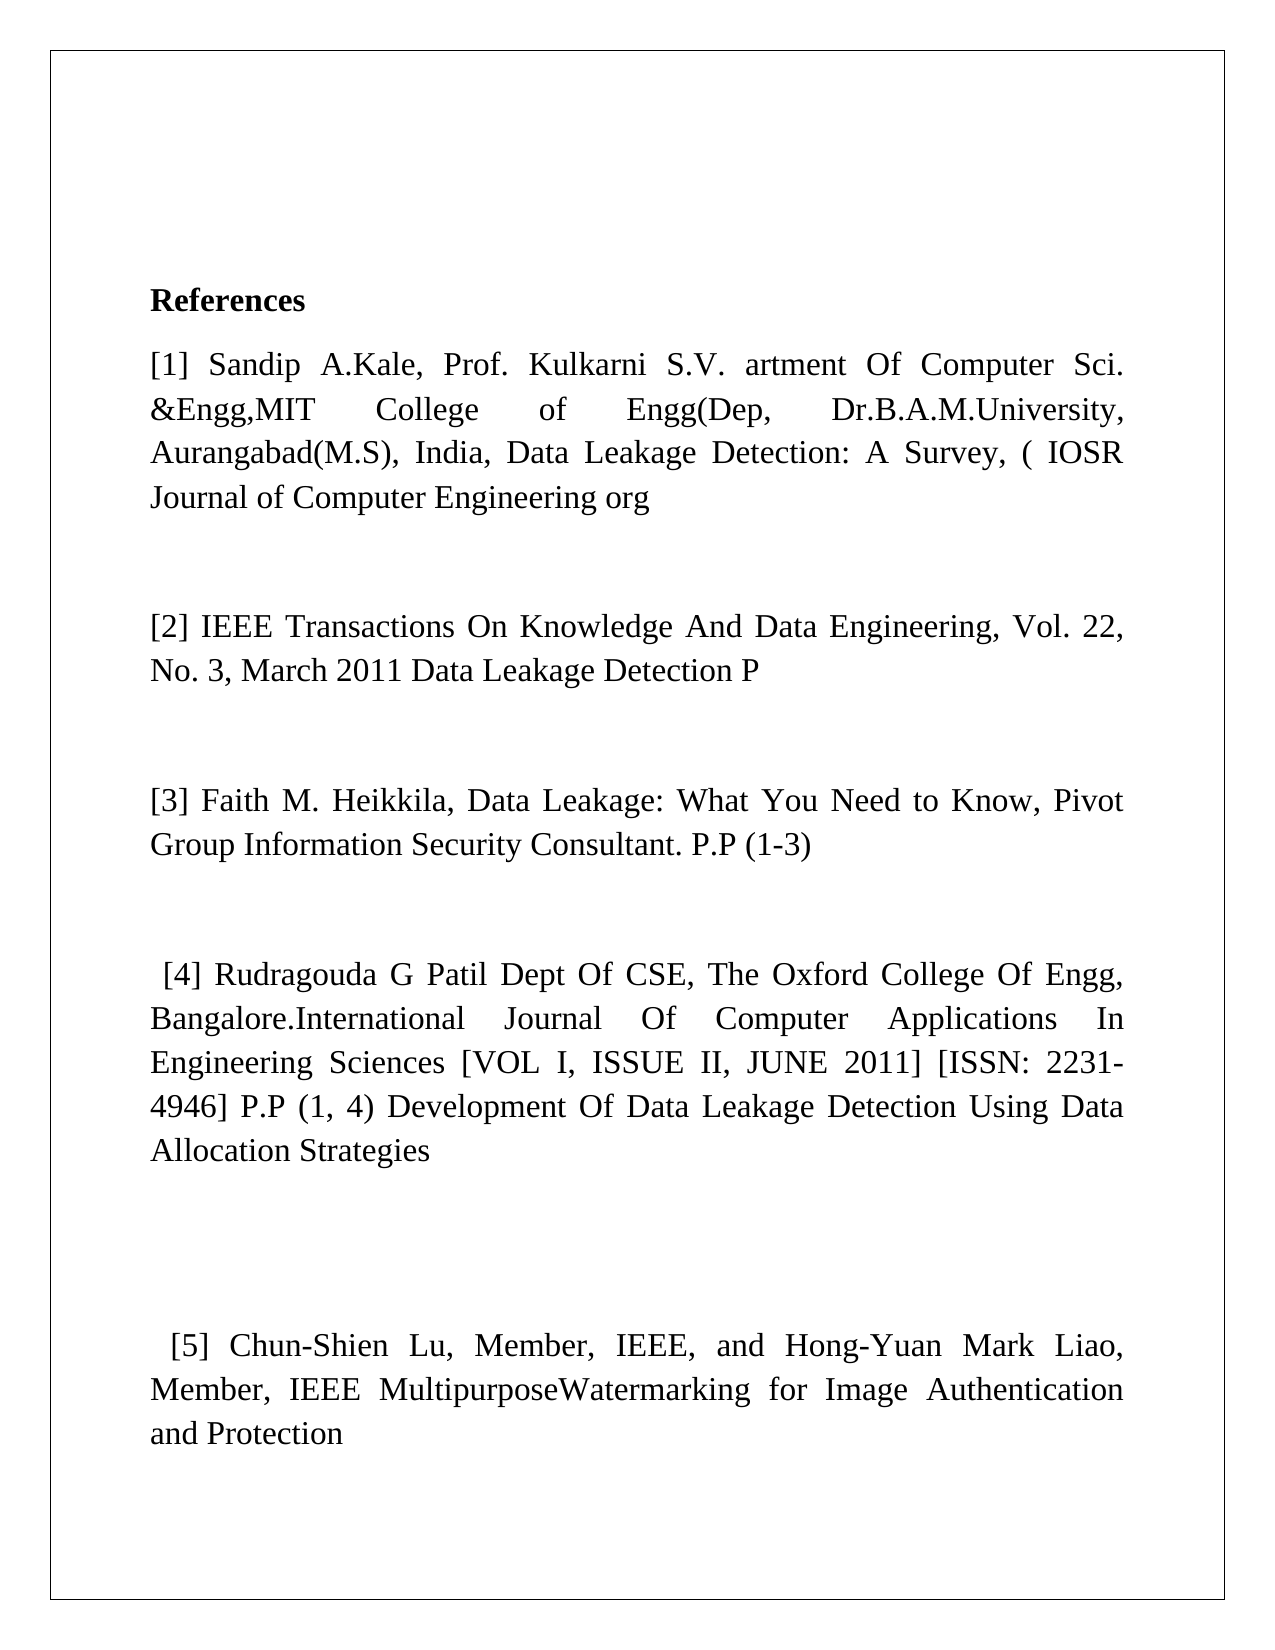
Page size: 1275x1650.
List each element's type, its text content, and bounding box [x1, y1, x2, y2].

text [2] IEEE Transactions On Knowledge And Data Engineering, Vol. 22, No. 3, March 2011 Data Leakage Detection P [150, 607, 1125, 689]
text [5] Chun-Shien Lu, Member, IEEE, and Hong-Yuan Mark Liao, Member, IEEE MultipurposeWatermarking for Image Authentication and Protection [150, 1325, 1125, 1452]
text [4] Rudragouda G Patil Dept Of CSE, The Oxford College Of Engg, Bangalore.International Journal Of Computer Applications In Engineering Sciences [VOL I, ISSUE II, JUNE 2011] [ISSN: 2231- 4946] P.P (1, 4) Development Of Data Leakage Detection Using Data Allocation Strategies [150, 954, 1125, 1169]
text [1] Sandip A.Kale, Prof. Kulkarni S.V. artment Of Computer Sci. &Engg,MIT College of Engg(Dep, Dr.B.A.M.University, Aurangabad(M.S), India, Data Leakage Detection: A Survey, ( IOSR Journal of Computer Engineering org [150, 345, 1125, 515]
text [3] Faith M. Heikkila, Data Leakage: What You Need to Know, Pivot Group Information Security Consultant. P.P (1-3) [150, 781, 1125, 863]
text References [150, 280, 1125, 318]
